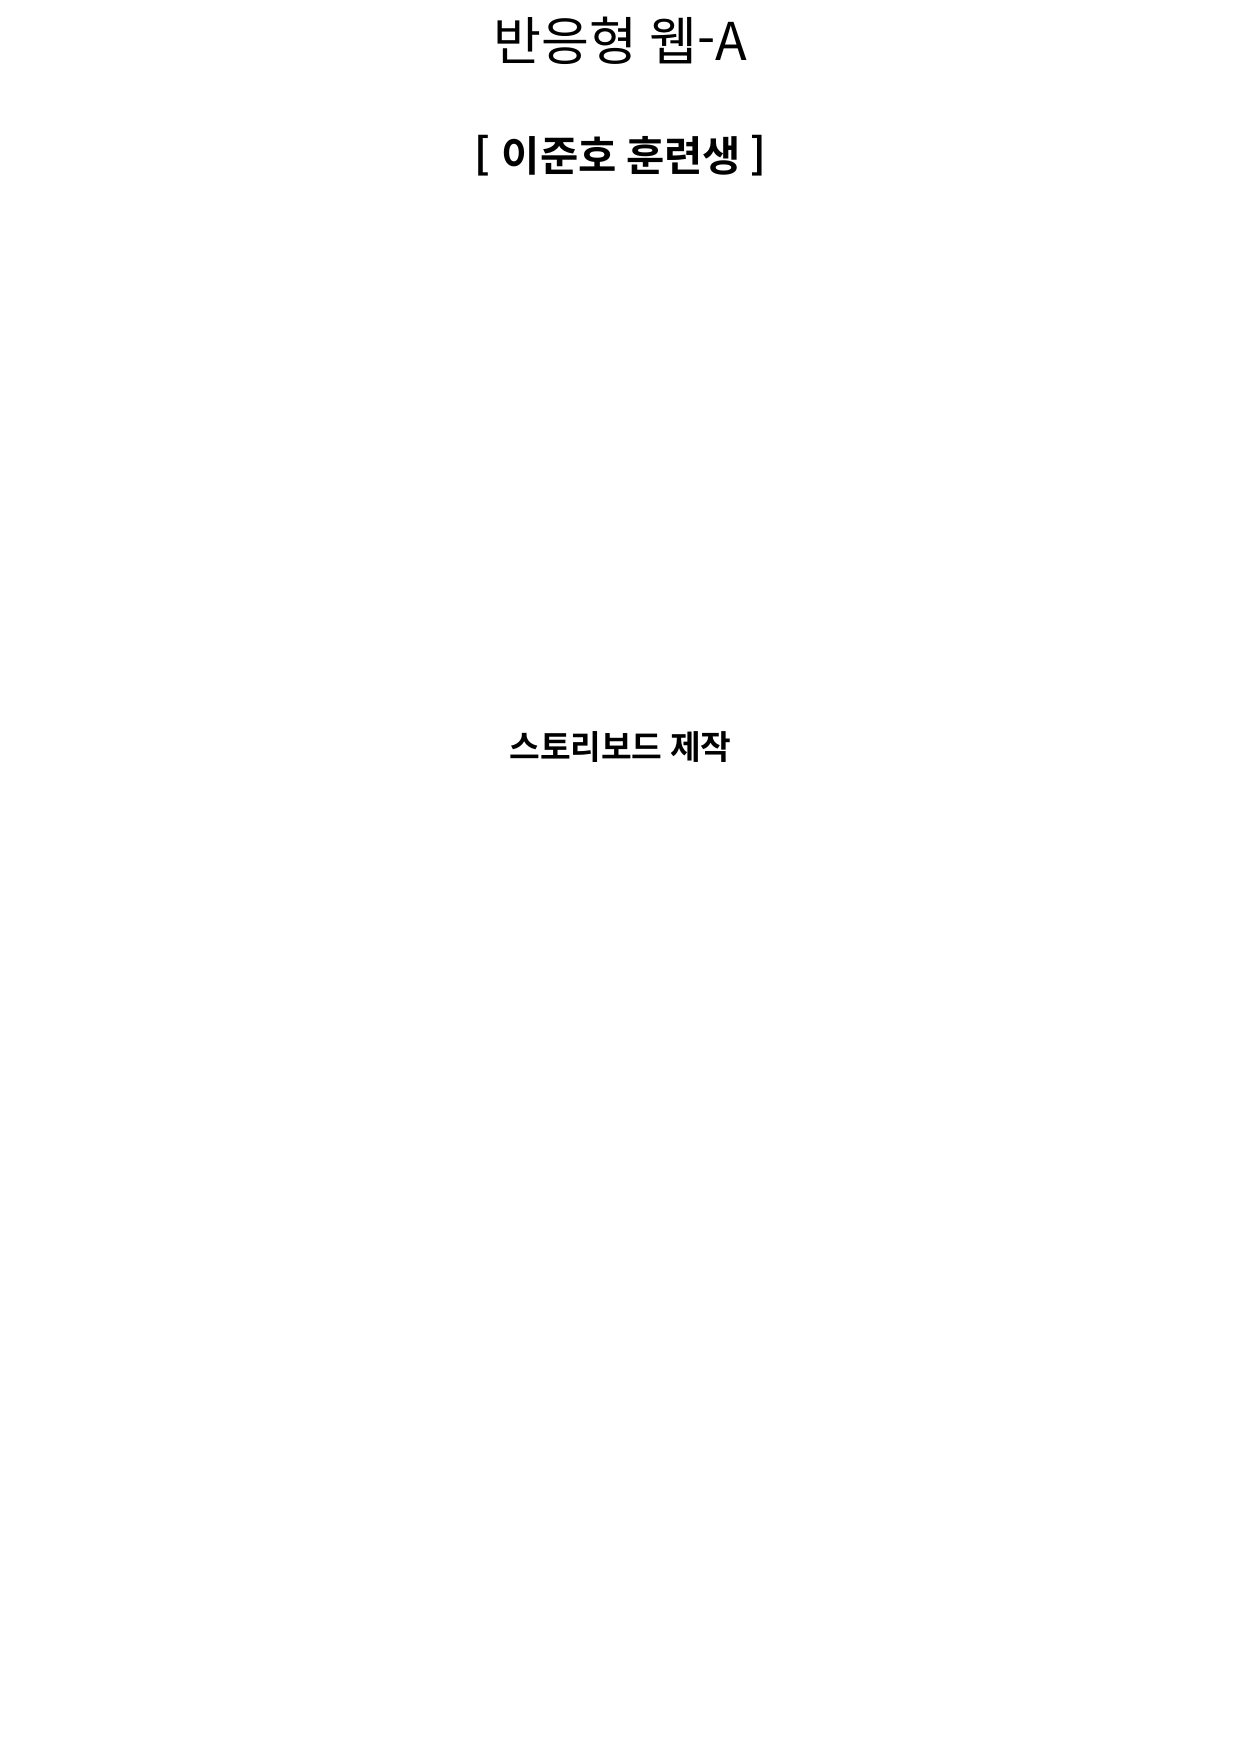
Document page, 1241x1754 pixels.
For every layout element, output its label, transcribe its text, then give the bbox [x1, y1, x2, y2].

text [44, 0, 1196, 75]
text 스토리보드 제작 [44, 721, 1196, 769]
text [ 이준호 훈련생 ] [44, 123, 1196, 184]
